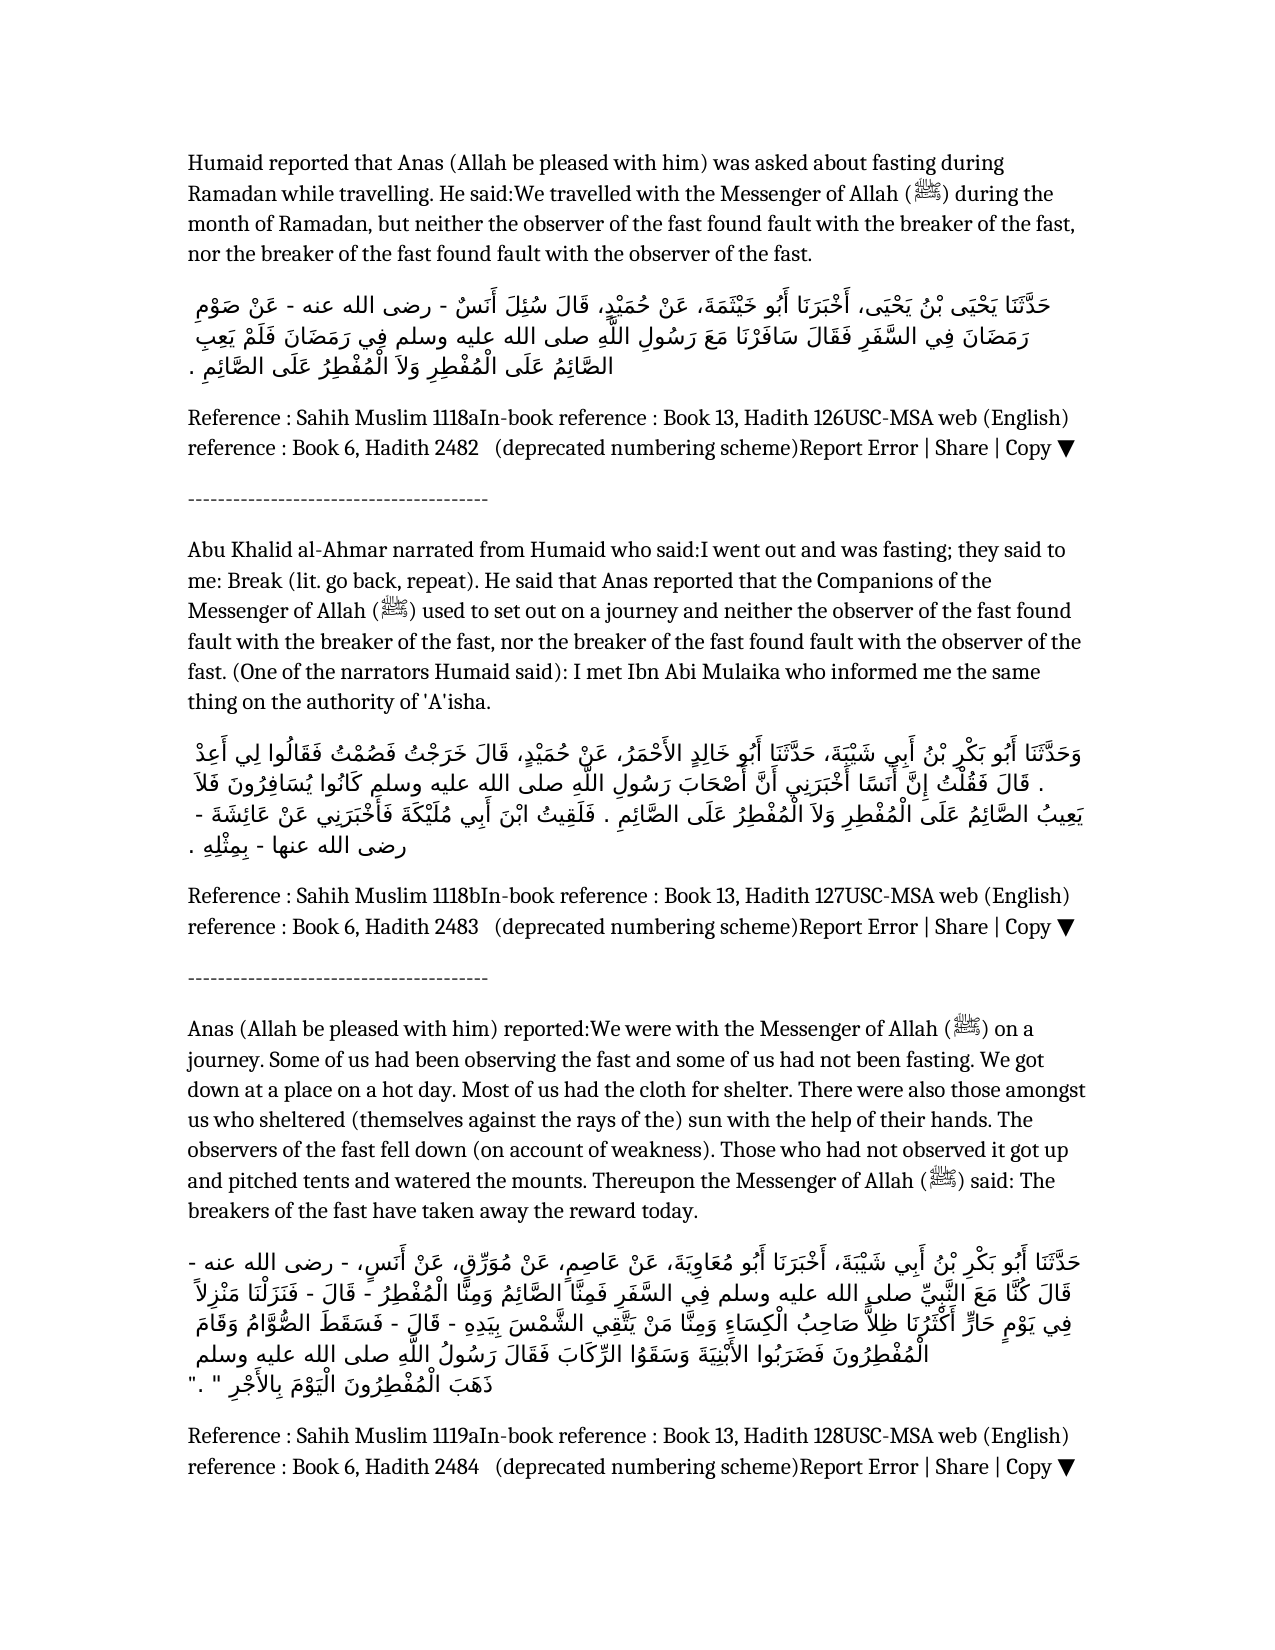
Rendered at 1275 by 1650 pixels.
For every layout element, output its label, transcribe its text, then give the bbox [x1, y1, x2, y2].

text Reference : Sahih Muslim 1119aIn-book reference : Book 13, Hadith 128USC-MSA web (English) reference : Book 6, Hadith 2484 (deprecated numbering scheme)Report Error | Share | Copy ▼ [187, 1423, 1087, 1480]
text Anas (Allah be pleased with him) reported:We were with the Messenger of Allah (ﷺ) on a journey. Some of us had been observing the fast and some of us had not been fasting. We got down at a place on a hot day. Most of us had the cloth for shelter. There were also those amongst us who sheltered (themselves against the rays of the) sun with the help of their hands. The observers of the fast fell down (on account of weakness). Those who had not observed it got up and pitched tents and watered the mounts. Thereupon the Messenger of Allah (ﷺ) said: The breakers of the fast have taken away the reward today. [187, 1016, 1087, 1224]
text Reference : Sahih Muslim 1118bIn-book reference : Book 13, Hadith 127USC-MSA web (English) reference : Book 6, Hadith 2483 (deprecated numbering scheme)Report Error | Share | Copy ▼ [187, 883, 1087, 940]
text Humaid reported that Anas (Allah be pleased with him) was asked about fasting during Ramadan while travelling. He said:We travelled with the Messenger of Allah (ﷺ) during the month of Ramadan, but neither the observer of the fast found fault with the breaker of the fast, nor the breaker of the fast found fault with the observer of the fast. [187, 150, 1087, 268]
text Reference : Sahih Muslim 1118aIn-book reference : Book 13, Hadith 126USC-MSA web (English) reference : Book 6, Hadith 2482 (deprecated numbering scheme)Report Error | Share | Copy ▼ [187, 405, 1087, 462]
text Abu Khalid al-Ahmar narrated from Humaid who said:I went out and was fasting; they said to me: Break (lit. go back, repeat). He said that Anas reported that the Companions of the Messenger of Allah (ﷺ) used to set out on a journey and neither the observer of the fast found fault with the breaker of the fast, nor the breaker of the fast found fault with the observer of the fast. (One of the narrators Humaid said): I met Ibn Abi Mulaika who informed me the same thing on the authority of 'A'isha. [187, 537, 1087, 715]
text وَحَدَّثَنَا أَبُو بَكْرِ بْنُ أَبِي شَيْبَةَ، حَدَّثَنَا أَبُو خَالِدٍ الأَحْمَرُ، عَنْ حُمَيْدٍ، قَالَ خَرَجْتُ فَصُمْتُ فَقَالُوا لِي أَعِدْ ‏.‏ قَالَ فَقُلْتُ إِنَّ أَنَسًا أَخْبَرَنِي أَنَّ أَصْحَابَ رَسُولِ اللَّهِ صلى الله عليه وسلم كَانُوا يُسَافِرُونَ فَلاَ يَعِيبُ الصَّائِمُ عَلَى الْمُفْطِرِ وَلاَ الْمُفْطِرُ عَلَى الصَّائِمِ ‏.‏ فَلَقِيتُ ابْنَ أَبِي مُلَيْكَةَ فَأَخْبَرَنِي عَنْ عَائِشَةَ - رضى الله عنها - بِمِثْلِهِ ‏.‏ [187, 740, 1087, 858]
text حَدَّثَنَا أَبُو بَكْرِ بْنُ أَبِي شَيْبَةَ، أَخْبَرَنَا أَبُو مُعَاوِيَةَ، عَنْ عَاصِمٍ، عَنْ مُوَرِّقٍ، عَنْ أَنَسٍ، - رضى الله عنه - قَالَ كُنَّا مَعَ النَّبِيِّ صلى الله عليه وسلم فِي السَّفَرِ فَمِنَّا الصَّائِمُ وَمِنَّا الْمُفْطِرُ - قَالَ - فَنَزَلْنَا مَنْزِلاً فِي يَوْمٍ حَارٍّ أَكْثَرُنَا ظِلاًّ صَاحِبُ الْكِسَاءِ وَمِنَّا مَنْ يَتَّقِي الشَّمْسَ بِيَدِهِ - قَالَ - فَسَقَطَ الصُّوَّامُ وَقَامَ الْمُفْطِرُونَ فَضَرَبُوا الأَبْنِيَةَ وَسَقَوُا الرِّكَابَ فَقَالَ رَسُولُ اللَّهِ صلى الله عليه وسلم ‏ "‏ ذَهَبَ الْمُفْطِرُونَ الْيَوْمَ بِالأَجْرِ ‏"‏ ‏.‏ [187, 1249, 1087, 1398]
text حَدَّثَنَا يَحْيَى بْنُ يَحْيَى، أَخْبَرَنَا أَبُو خَيْثَمَةَ، عَنْ حُمَيْدٍ، قَالَ سُئِلَ أَنَسٌ - رضى الله عنه - عَنْ صَوْمِ رَمَضَانَ فِي السَّفَرِ فَقَالَ سَافَرْنَا مَعَ رَسُولِ اللَّهِ صلى الله عليه وسلم فِي رَمَضَانَ فَلَمْ يَعِبِ الصَّائِمُ عَلَى الْمُفْطِرِ وَلاَ الْمُفْطِرُ عَلَى الصَّائِمِ ‏.‏ [187, 292, 1087, 380]
text ---------------------------------------- [187, 964, 1087, 991]
text ---------------------------------------- [187, 486, 1087, 513]
